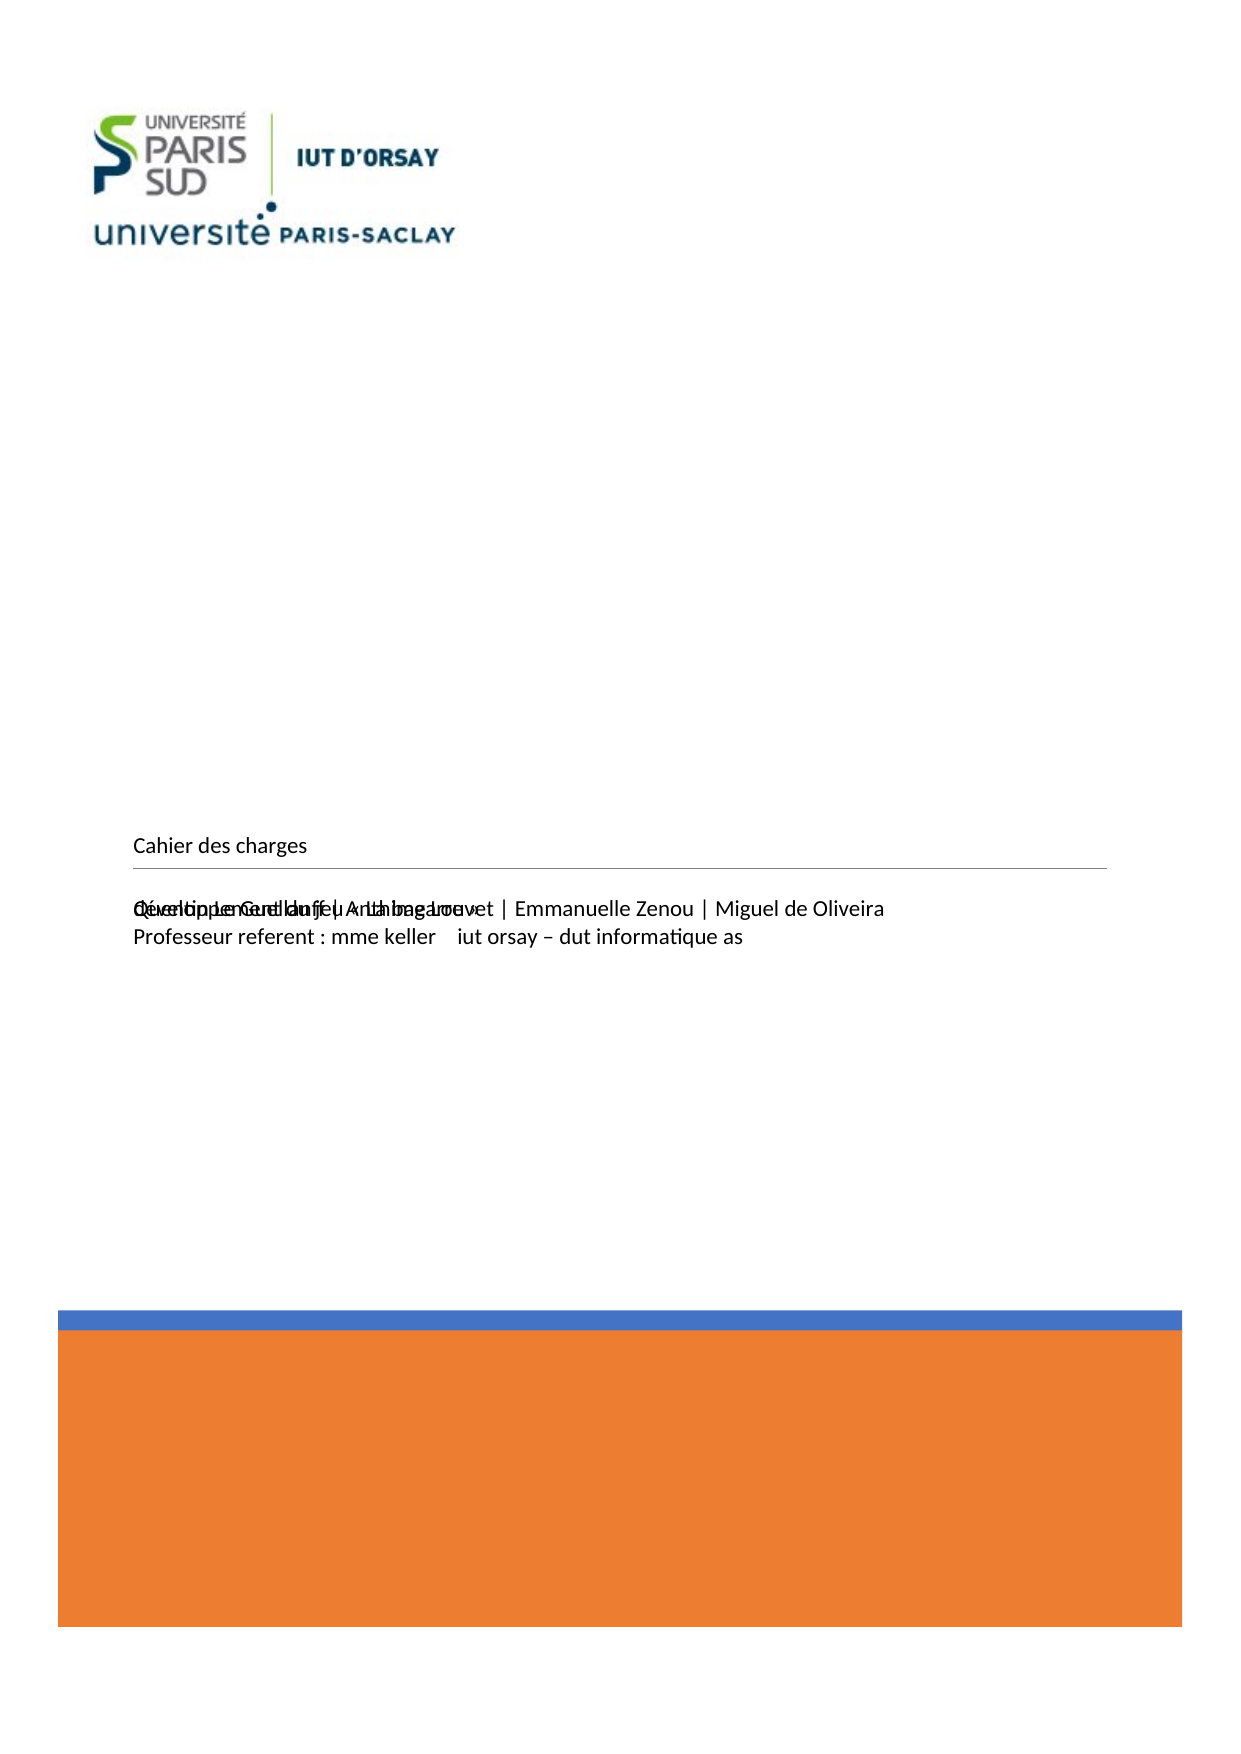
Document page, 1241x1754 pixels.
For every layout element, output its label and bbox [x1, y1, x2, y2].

picture [85, 83, 460, 272]
